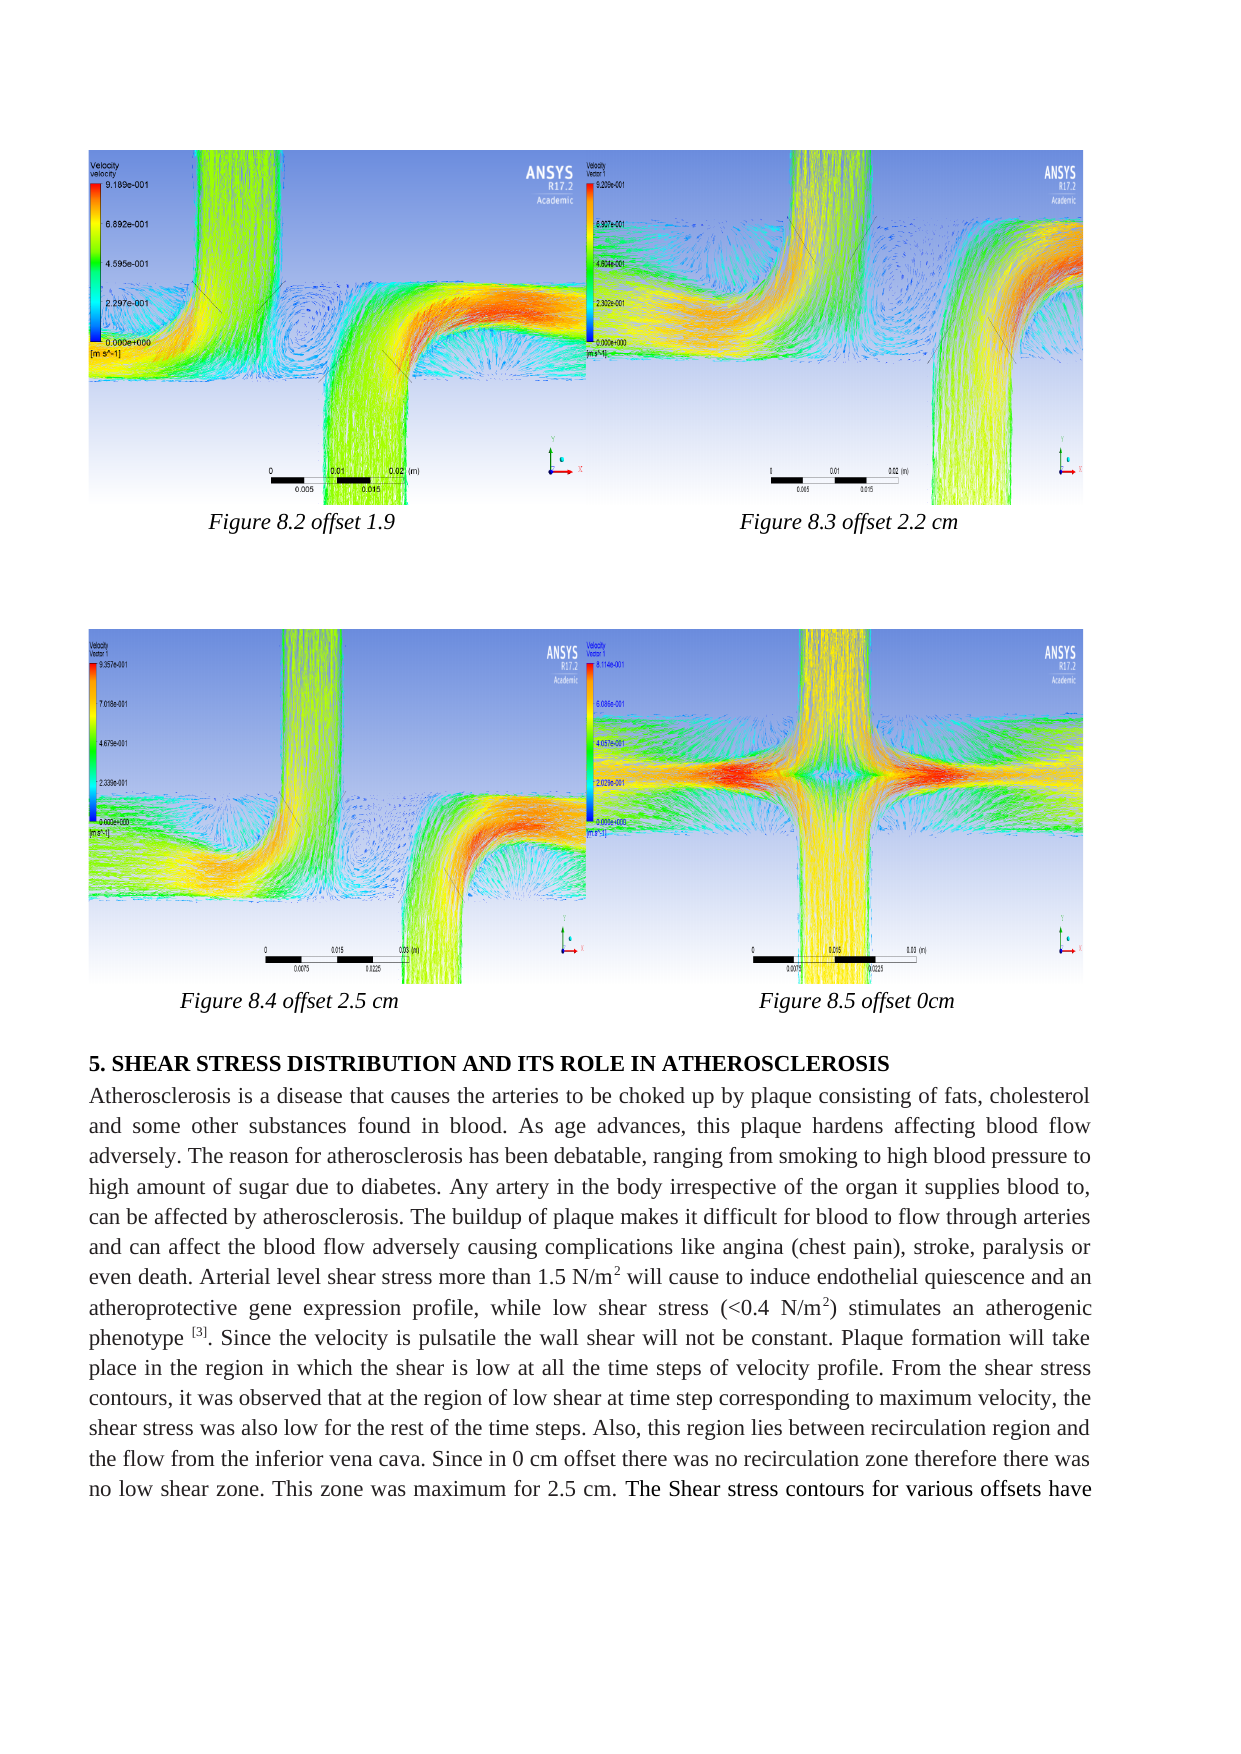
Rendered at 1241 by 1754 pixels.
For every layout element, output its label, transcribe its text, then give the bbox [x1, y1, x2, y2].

text Figure 8.2 offset 1.9 Figure 8.3 offset 2.2 cm [88, 508, 1093, 534]
text Figure 8.4 offset 2.5 cm Figure 8.5 offset 0cm [88, 987, 1093, 1014]
text 5. SHEAR STRESS DISTRIBUTION AND ITS ROLE IN ATHEROSCLEROSIS [88, 1050, 1093, 1076]
picture [88, 629, 1084, 984]
picture [88, 150, 1084, 505]
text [88, 1082, 1093, 1501]
